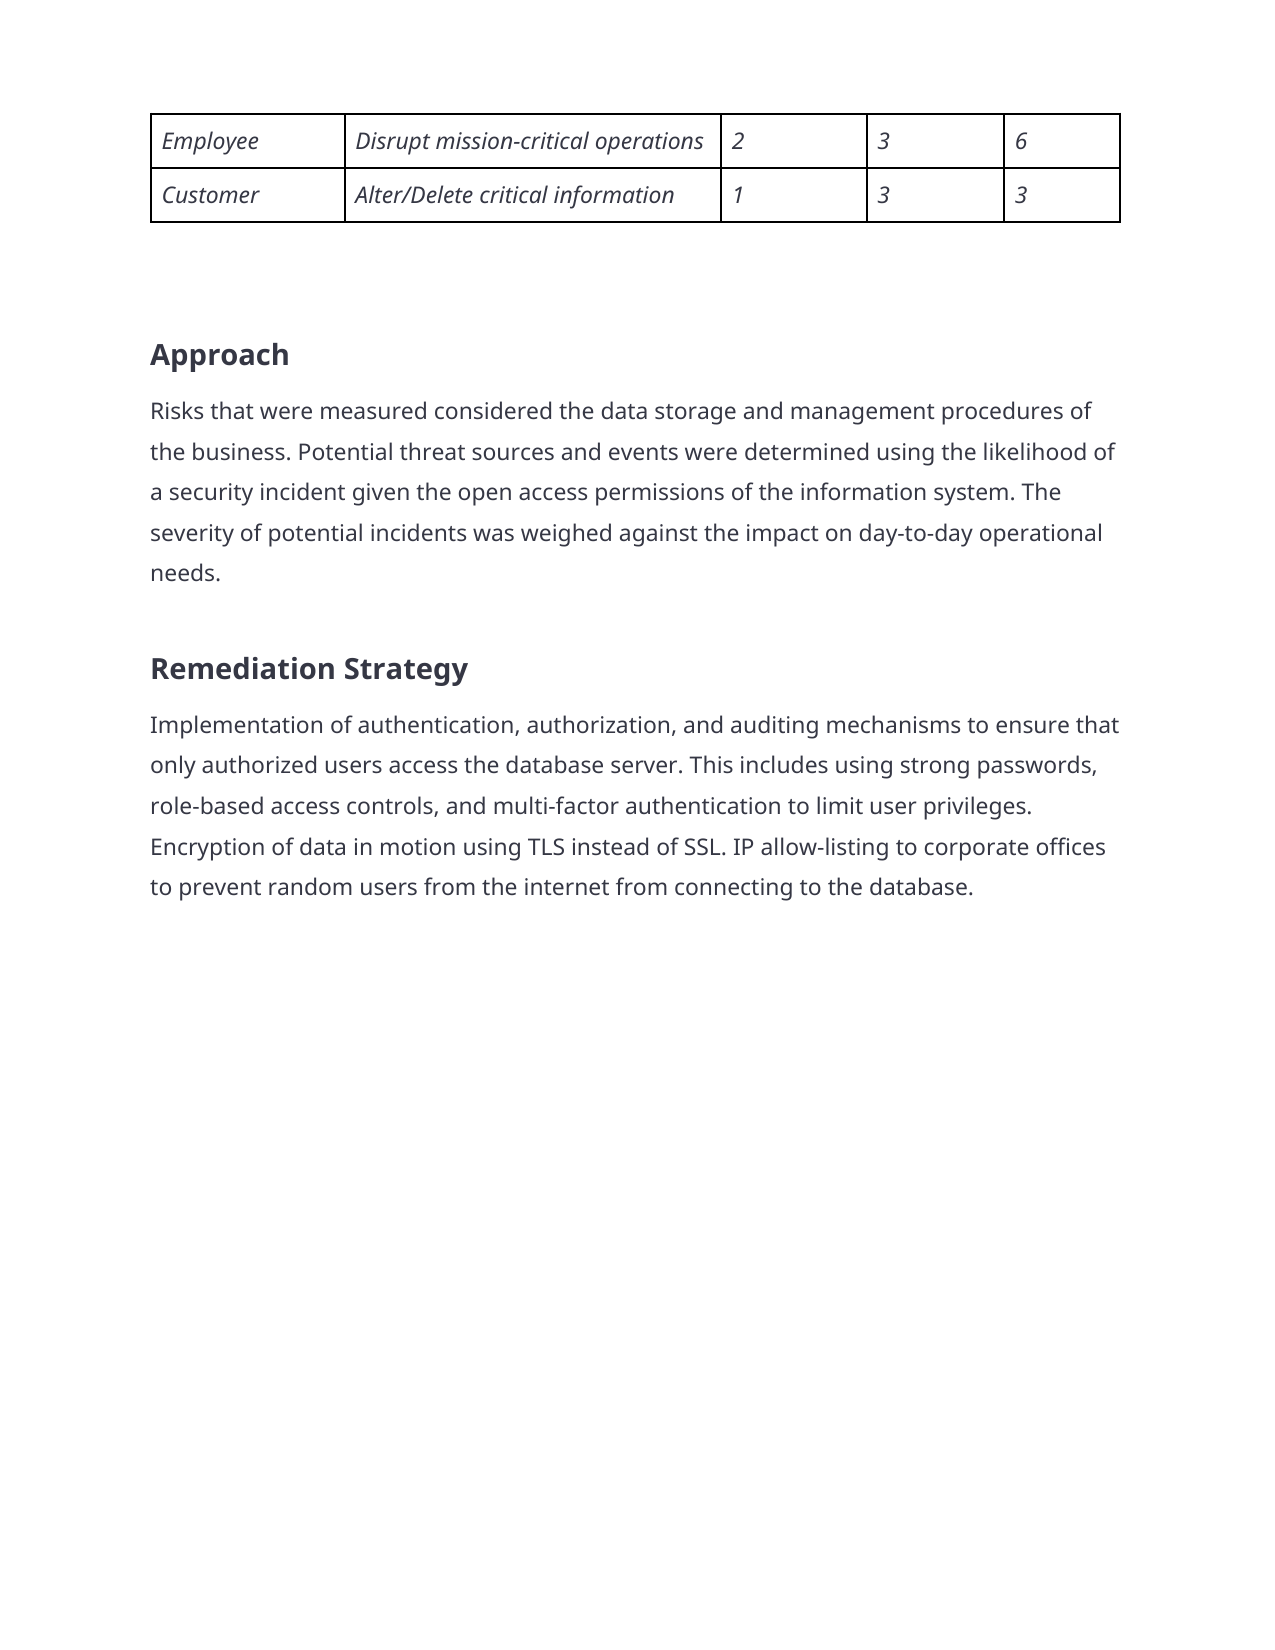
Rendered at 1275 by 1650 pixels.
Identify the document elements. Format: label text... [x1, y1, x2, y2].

table_cell 3 [868, 169, 1003, 221]
table_cell 3 [1005, 169, 1119, 221]
subtitle Approach [150, 334, 1125, 374]
table_cell 3 [868, 115, 1003, 167]
table_cell 2 [722, 115, 866, 167]
text Implementation of authentication, authorization, and auditing mechanisms to ensure that only authorized users access the database server. This includes using strong passwords, role-based access controls, and multi-factor authentication to limit user privileges. Encryption of data in motion using TLS instead of SSL. IP allow-listing to corporate offices to prevent random users from the internet from connecting to the database. [150, 708, 1125, 902]
table_cell 1 [722, 169, 866, 221]
table_cell Alter/Delete critical information [346, 169, 720, 221]
table_cell Disrupt mission-critical operations [346, 115, 720, 167]
table_cell 6 [1005, 115, 1119, 167]
table_cell Customer [152, 169, 344, 221]
subtitle Remediation Strategy [150, 648, 1125, 688]
text Risks that were measured considered the data storage and management procedures of the business. Potential threat sources and events were determined using the likelihood of a security incident given the open access permissions of the information system. The severity of potential incidents was weighed against the impact on day-to-day operational needs. [150, 395, 1125, 589]
table_cell Employee [152, 115, 344, 167]
